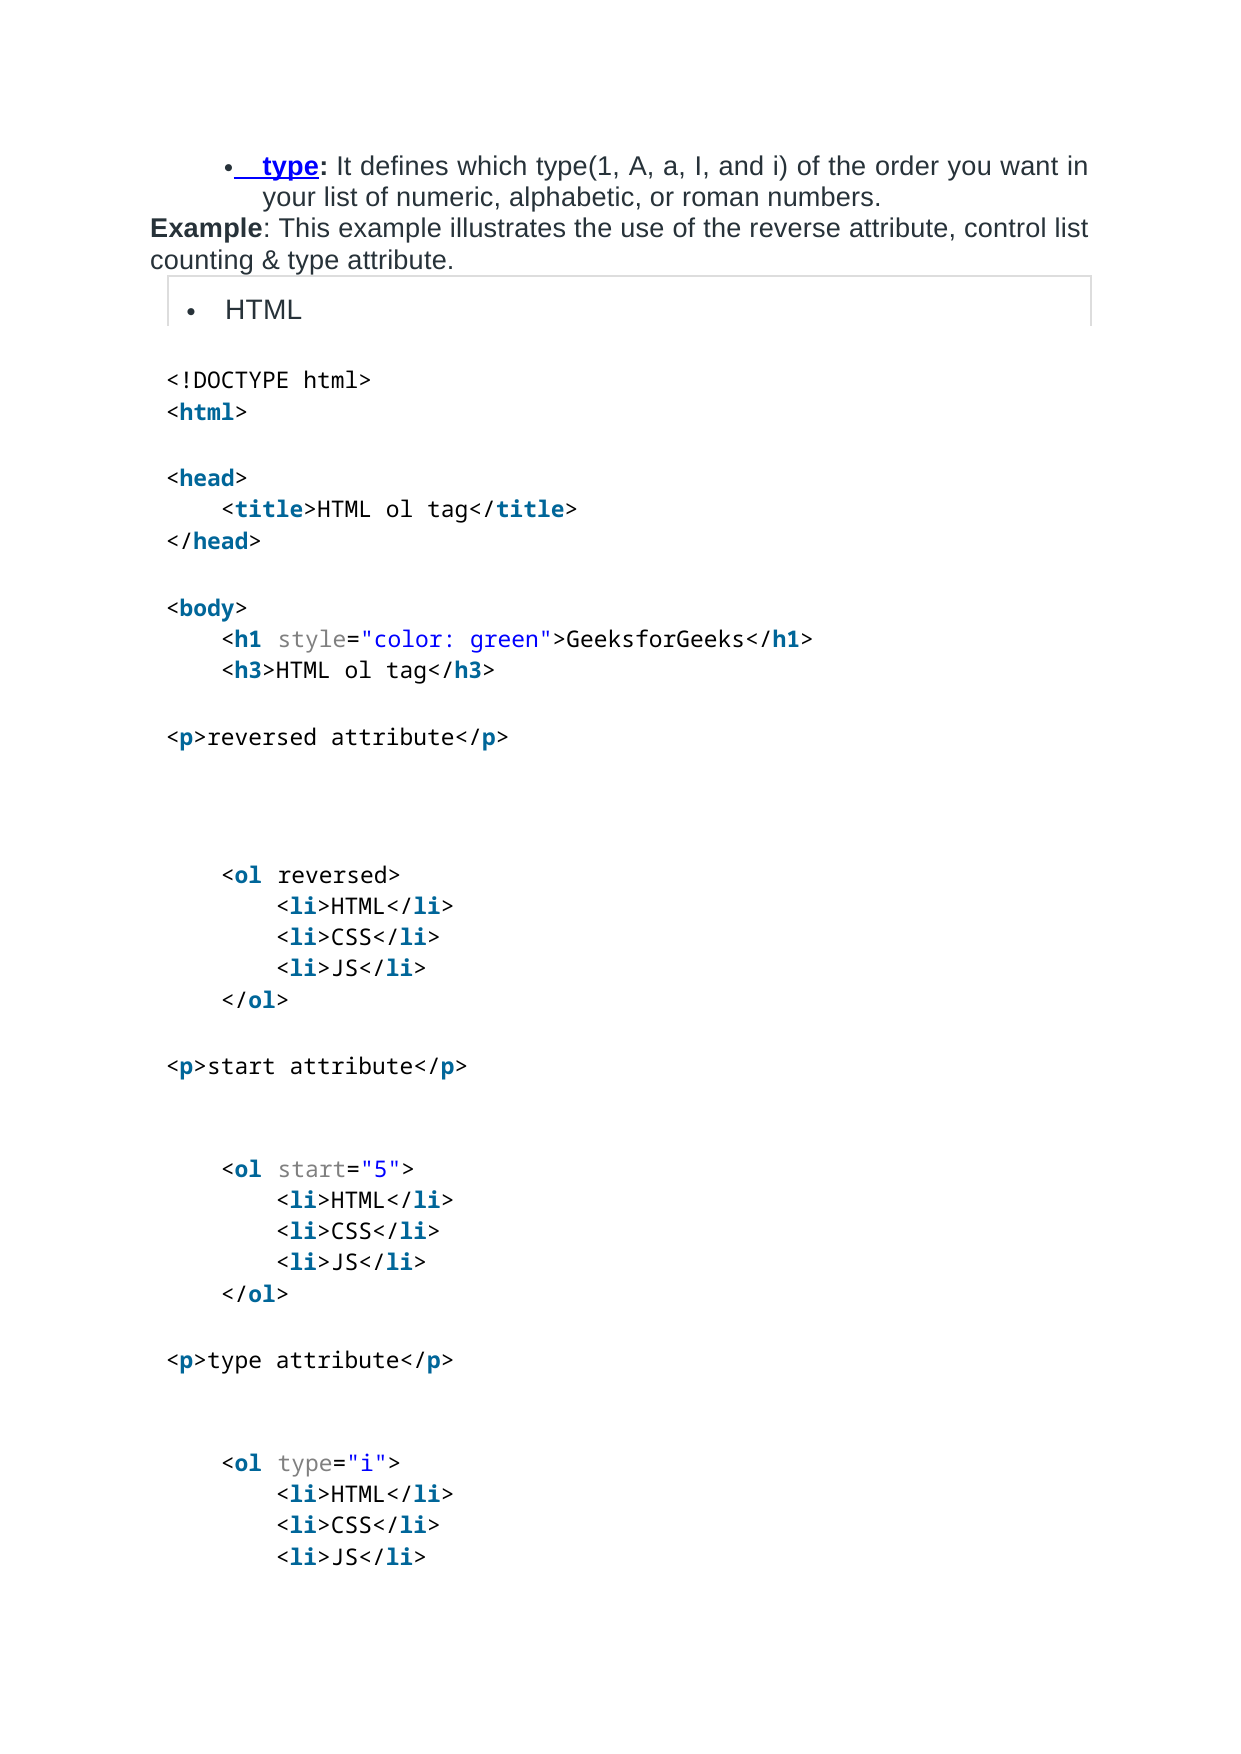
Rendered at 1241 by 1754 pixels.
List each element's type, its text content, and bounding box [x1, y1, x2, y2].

list HTML [169, 277, 1090, 326]
list type: It defines which type(1, A, a, I, and i) of the order you want in your list of numeric, alphabetic, or roman numbers. [225, 150, 1090, 212]
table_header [150, 342, 997, 1593]
text Example: This example illustrates the use of the reverse attribute, control list counting & type attribute. [150, 212, 1090, 275]
